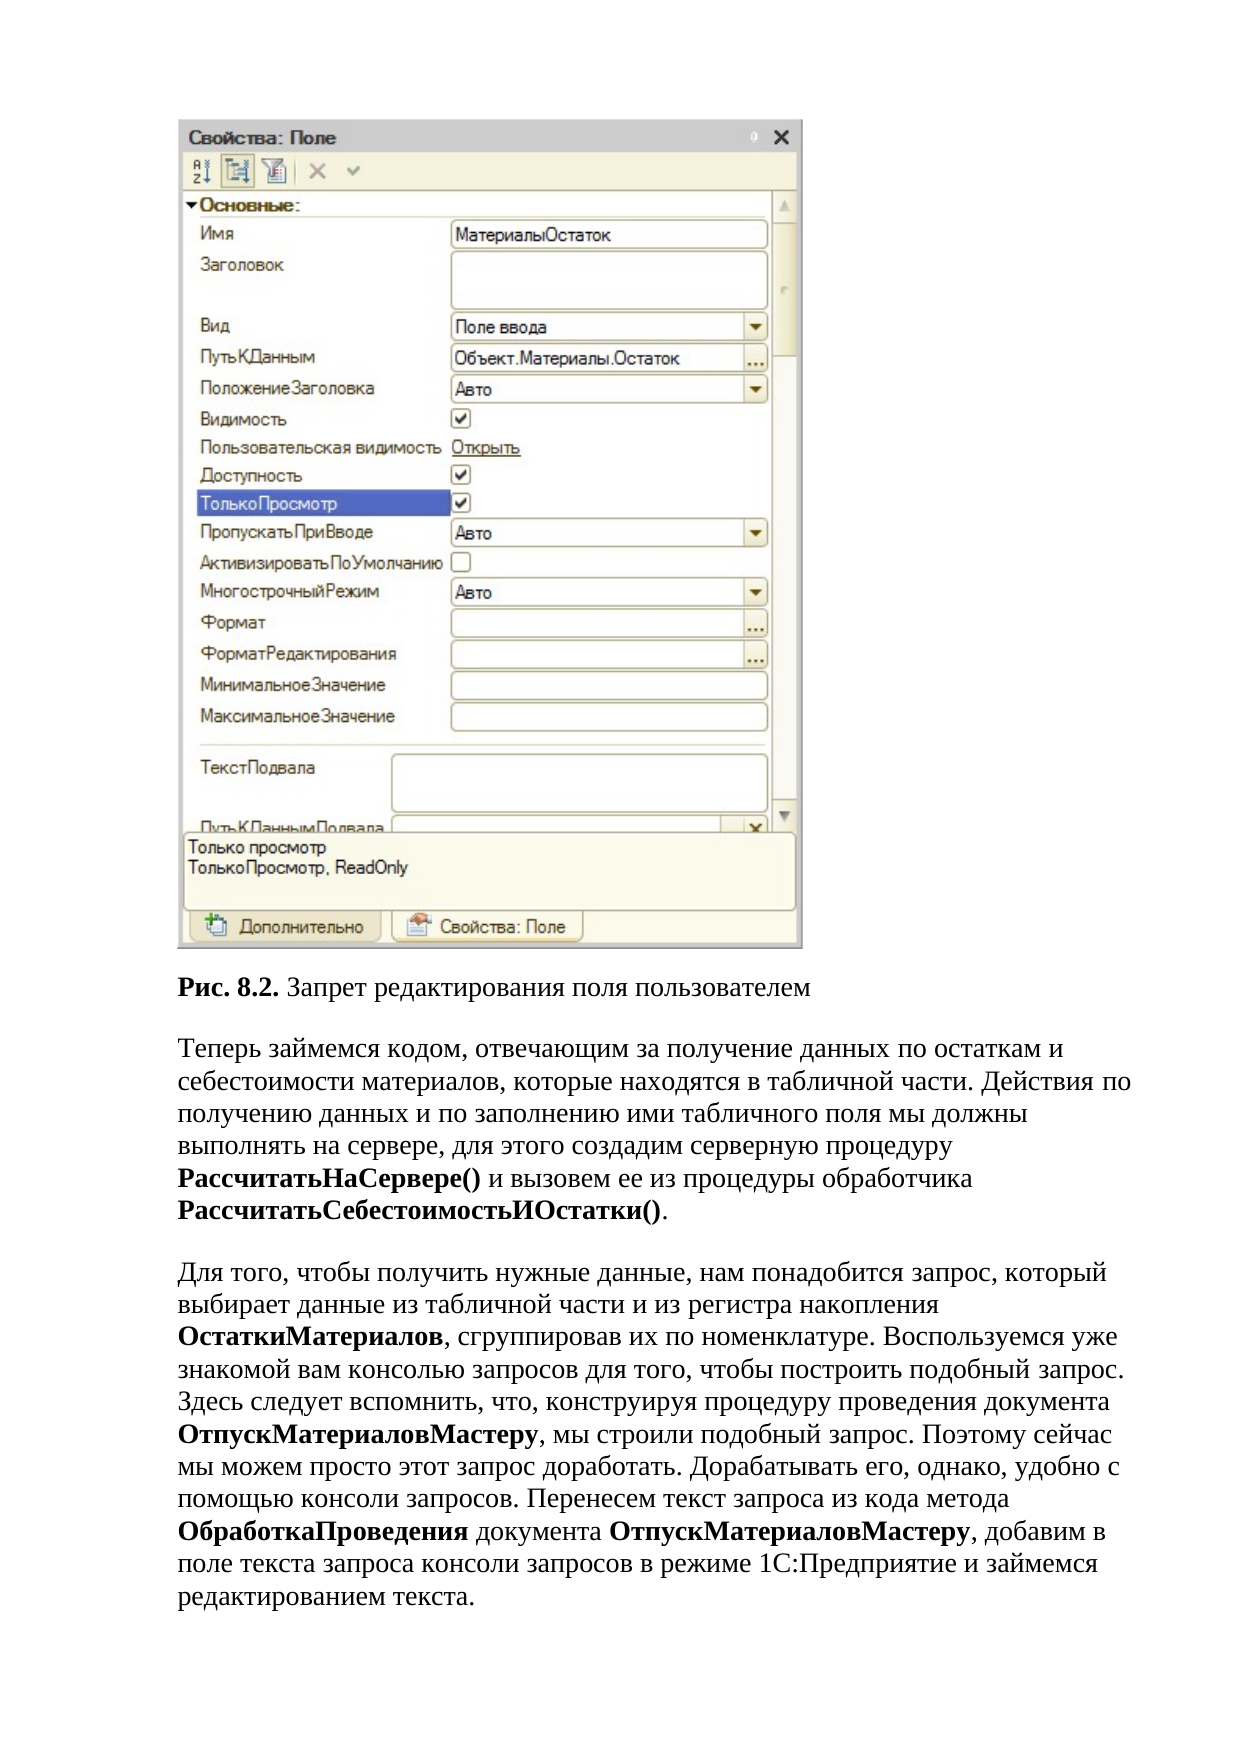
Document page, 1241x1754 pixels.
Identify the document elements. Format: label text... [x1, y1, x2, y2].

picture [177, 118, 803, 949]
text Для того, чтобы получить нужные данные, нам понадобится запрос, который выбирает данные из табличной части и из регистра накопления ОстаткиМатериалов, сгруппировав их по номенклатуре. Воспользуемся уже знакомой вам консолью запросов для того, чтобы построить подобный запрос. Здесь следует вспомнить, что, конструируя процедуру проведения документа ОтпускМатериаловМастеру, мы строили подобный запрос. Поэтому сейчас мы можем просто этот запрос доработать. Дорабатывать его, однако, удобно с помощью консоли запросов. Перенесем текст запроса из кода метода ОбработкаПроведения документа ОтпускМатериаловМастеру, добавим в поле текста запроса консоли запросов в режиме 1С:Предприятие и займемся редактированием текста. [177, 1255, 1152, 1611]
text Теперь займемся кодом, отвечающим за получение данных по остаткам и себестоимости материалов, которые находятся в табличной части. Действия по получению данных и по заполнению ими табличного поля мы должны выполнять на сервере, для этого создадим серверную процедуру РассчитатьНаСервере() и вызовем ее из процедуры обработчика РассчитатьСебестоимостьИОстатки(). [177, 1031, 1152, 1226]
text Рис. 8.2. Запрет редактирования поля пользователем [177, 969, 1152, 1002]
